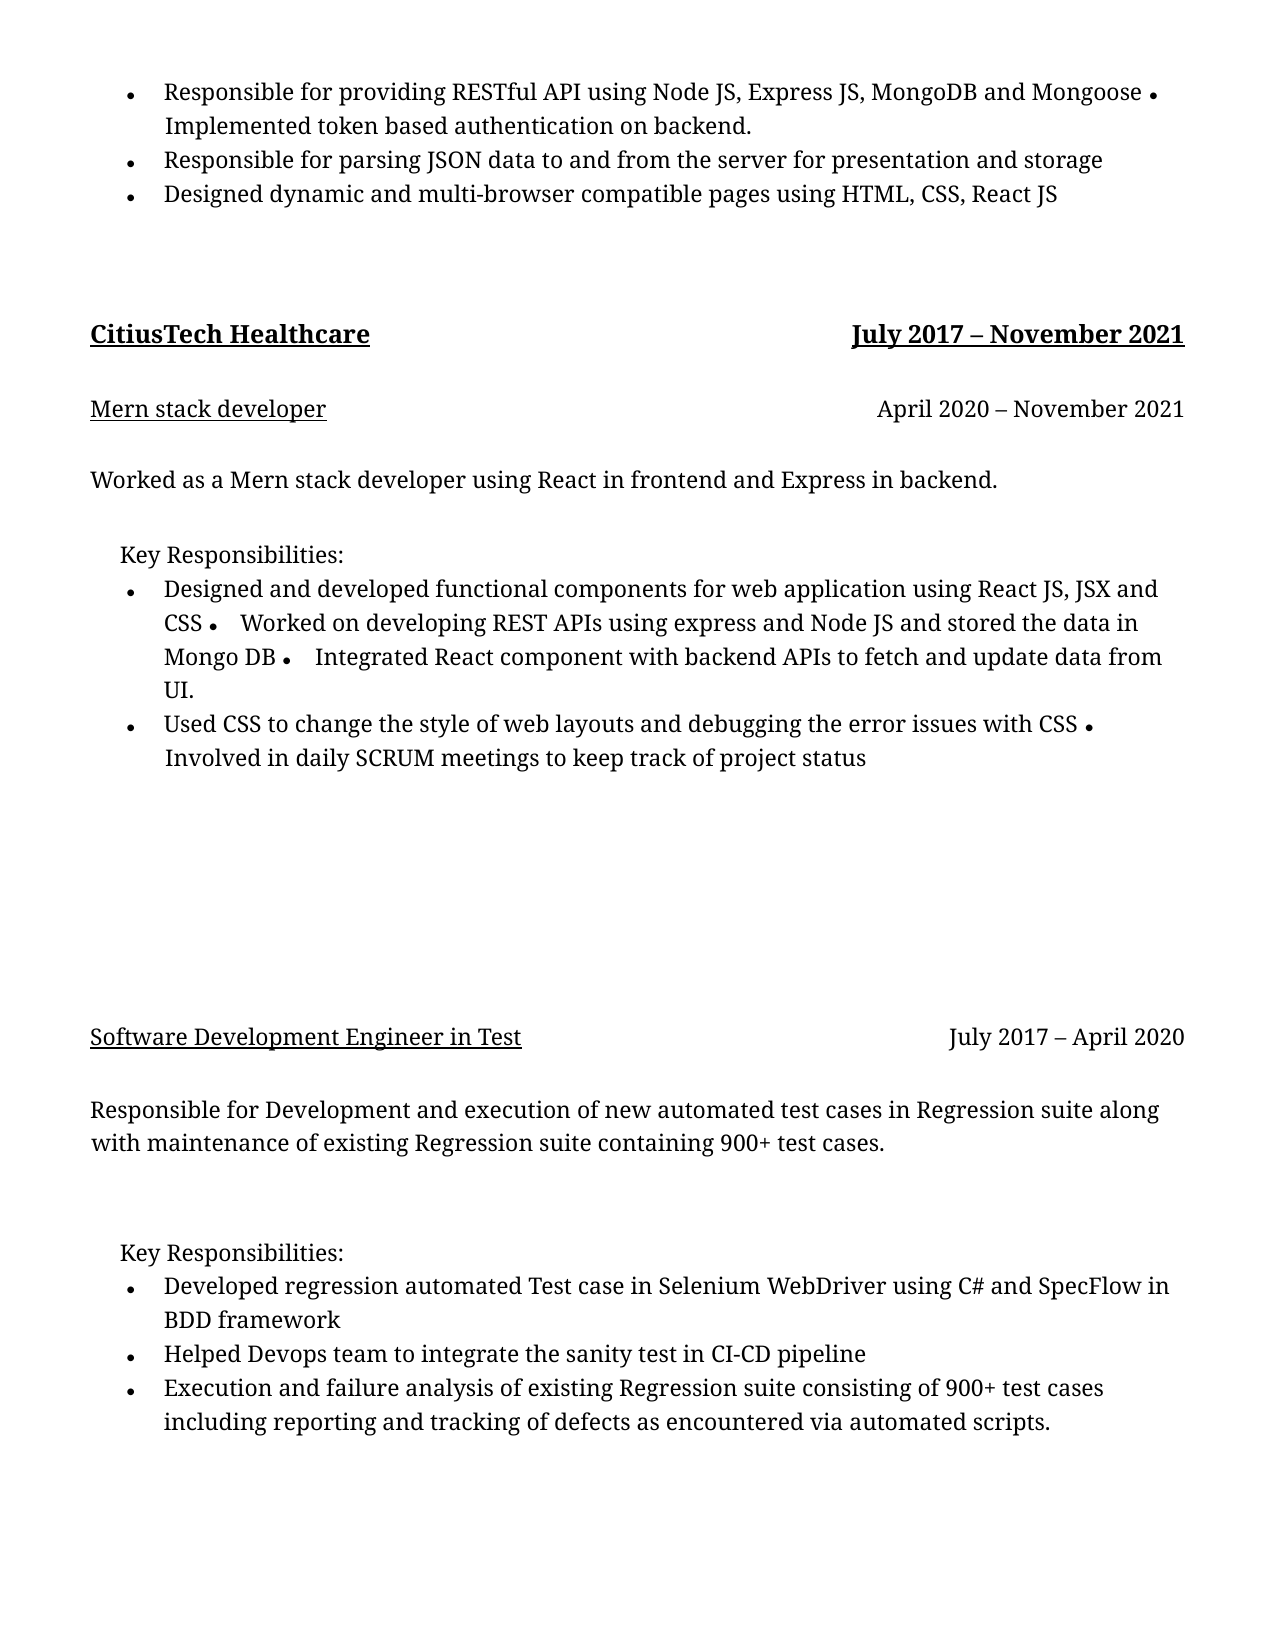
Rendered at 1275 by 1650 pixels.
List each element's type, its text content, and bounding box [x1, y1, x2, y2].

list Used CSS to change the style of web layouts and debugging the error issues with CSS ● Involved in daily SCRUM meetings to keep track of project status [126, 708, 1190, 773]
list Execution and failure analysis of existing Regression suite consisting of 900+ test cases including reporting and tracking of defects as encountered via automated scripts. [126, 1372, 1190, 1437]
list Developed regression automated Test case in Selenium WebDriver using C# and SpecFlow in BDD framework [126, 1270, 1190, 1335]
list Designed dynamic and multi-browser compatible pages using HTML, CSS, React JS [126, 177, 1190, 209]
text Responsible for Development and execution of new automated test cases in Regression suite along with maintenance of existing Regression suite containing 900+ test cases. [90, 1094, 1190, 1159]
list Responsible for providing RESTful API using Node JS, Express JS, MongoDB and Mongoose ● Implemented token based authentication on backend. [126, 76, 1190, 141]
list Responsible for parsing JSON data to and from the server for presentation and storage [126, 144, 1190, 175]
text Mern stack developer April 2020 – November 2021 [90, 393, 1191, 425]
list Helped Devops team to integrate the sanity test in CI-CD pipeline [126, 1338, 1190, 1369]
list Designed and developed functional components for web application using React JS, JSX and CSS ● Worked on developing REST APIs using express and Node JS and stored the data in Mongo DB ● Integrated React component with backend APIs to fetch and update data from UI. [126, 573, 1190, 706]
text Key Responsibilities: [90, 539, 1190, 571]
text Key Responsibilities: [90, 1236, 1190, 1268]
text Software Development Engineer in Test July 2017 – April 2020 [90, 1021, 1191, 1052]
text CitiusTech Healthcare July 2017 – November 2021 [90, 316, 1191, 350]
text Worked as a Mern stack developer using React in frontend and Express in backend. [90, 464, 1190, 495]
